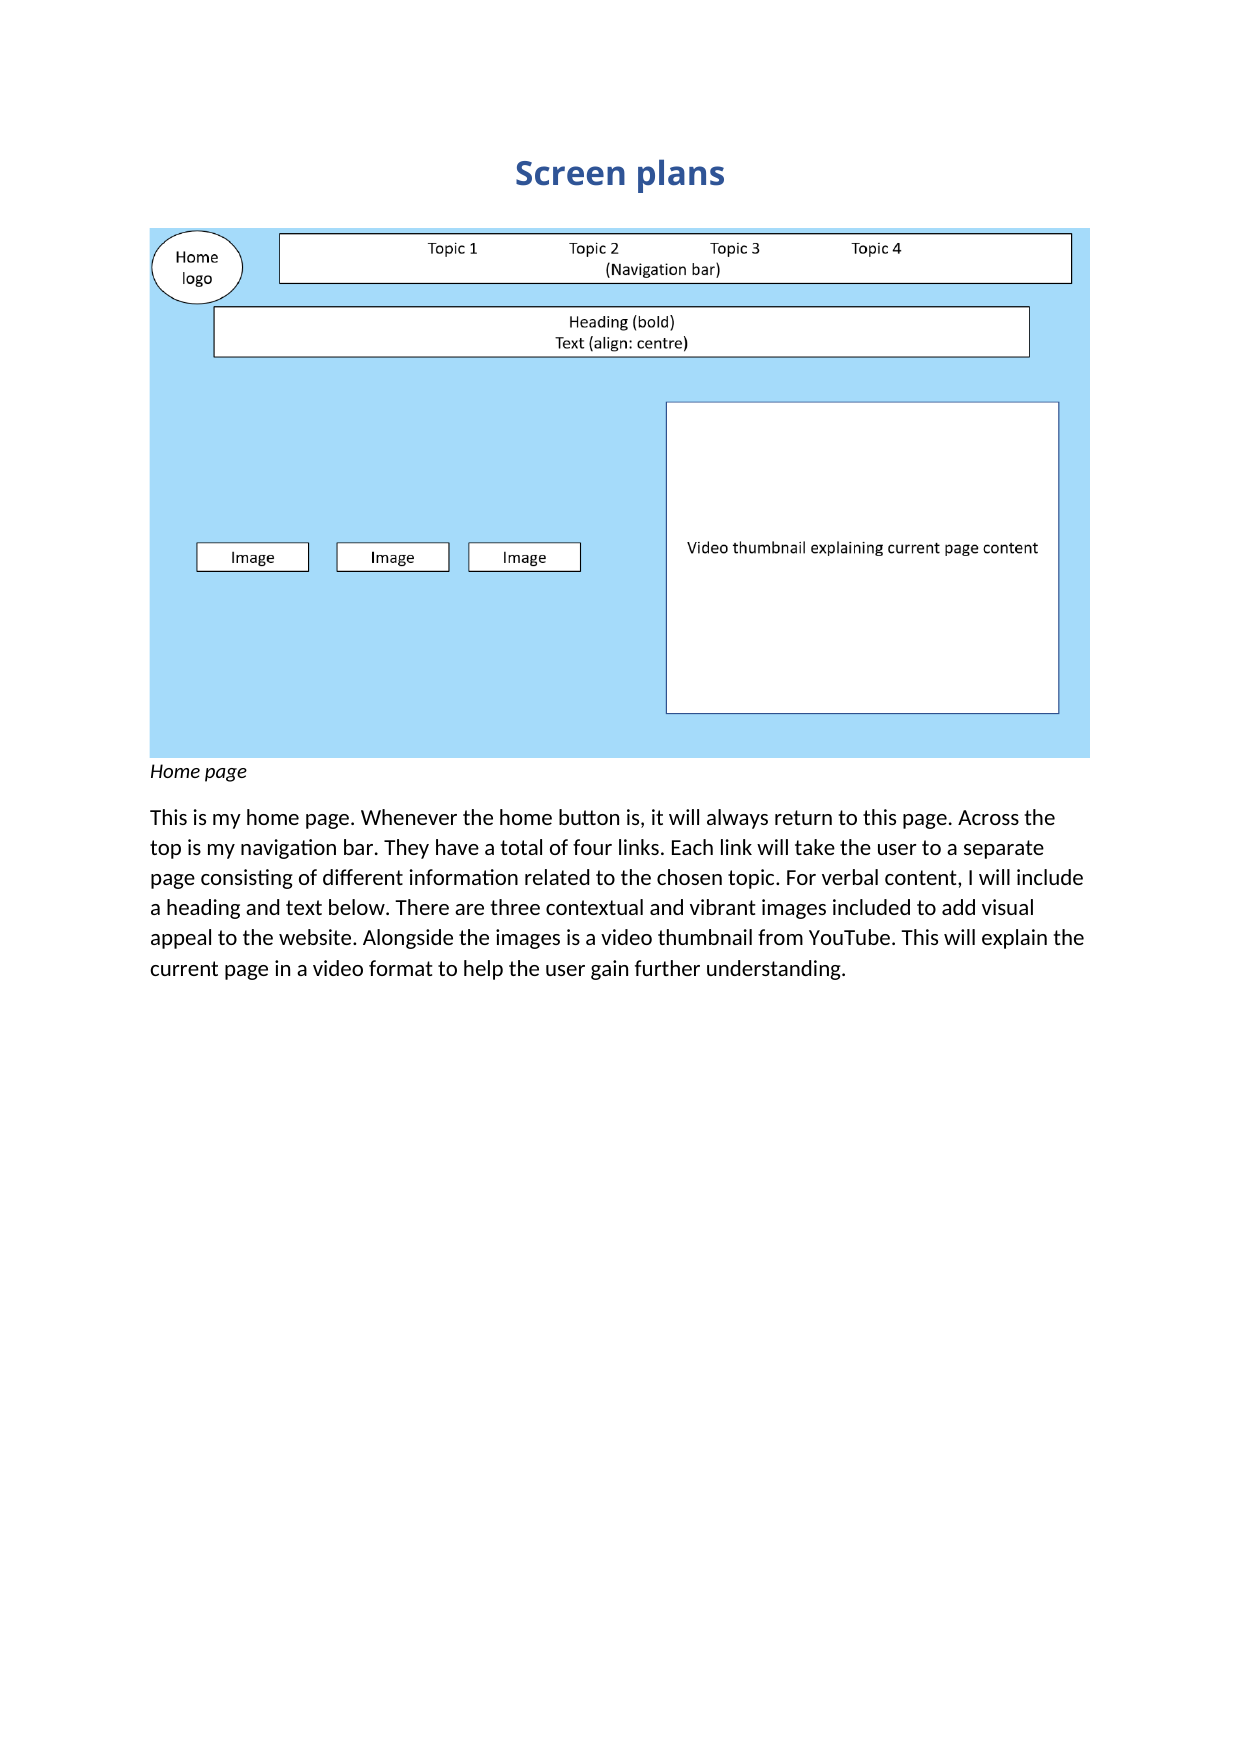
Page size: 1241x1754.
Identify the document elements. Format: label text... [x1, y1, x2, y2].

picture [149, 228, 1090, 758]
subtitle Screen plans [150, 150, 1090, 195]
text Home page [150, 759, 1090, 784]
text This is my home page. Whenever the home button is, it will always return to this page. Across the top is my navigation bar. They have a total of four links. Each link will take the user to a separate page consisting of different information related to the chosen topic. For verbal content, I will include a heading and text below. There are three contextual and vibrant images included to add visual appeal to the website. Alongside the images is a video thumbnail from YouTube. This will explain the current page in a video format to help the user gain further understanding. [150, 803, 1090, 982]
